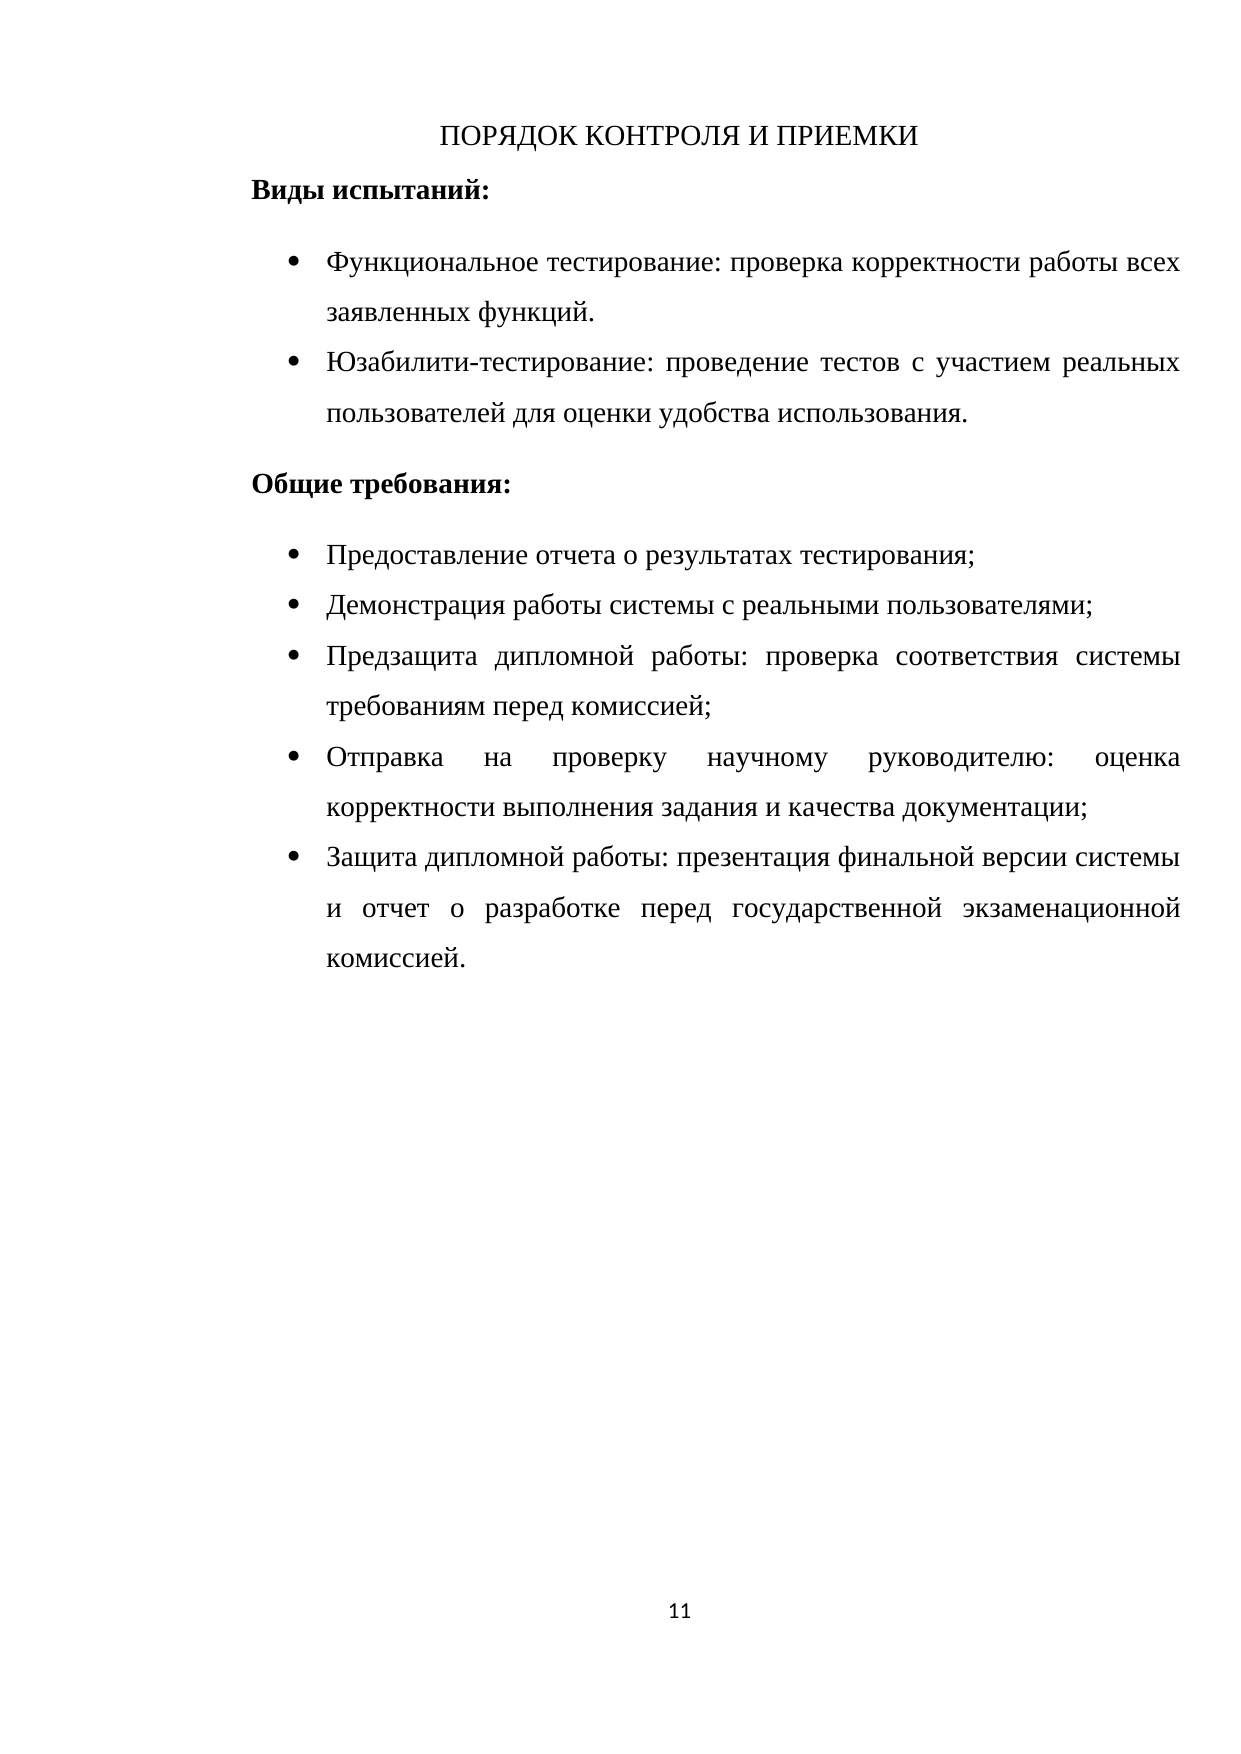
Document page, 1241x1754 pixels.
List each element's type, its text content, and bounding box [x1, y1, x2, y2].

list Отправка на проверку научному руководителю: оценка корректности выполнения задания и качества документации; [288, 739, 1181, 823]
text Общие требования: [177, 466, 1181, 499]
list Защита дипломной работы: презентация финальной версии системы и отчет о разработке перед государственной экзаменационной комиссией. [288, 839, 1181, 974]
text Виды испытаний: [177, 172, 1181, 206]
list Предзащита дипломной работы: проверка соответствия системы требованиям перед комиссией; [288, 638, 1181, 722]
list Демонстрация работы системы с реальными пользователями; [288, 587, 1181, 621]
list Функциональное тестирование: проверка корректности работы всех заявленных функций. [288, 244, 1181, 328]
list Юзабилити-тестирование: проведение тестов с участием реальных пользователей для оценки удобства использования. [288, 344, 1181, 428]
list Предоставление отчета о результатах тестирования; [288, 537, 1181, 571]
subtitle ПОРЯДОК КОНТРОЛЯ И ПРИЕМКИ [177, 118, 1181, 152]
